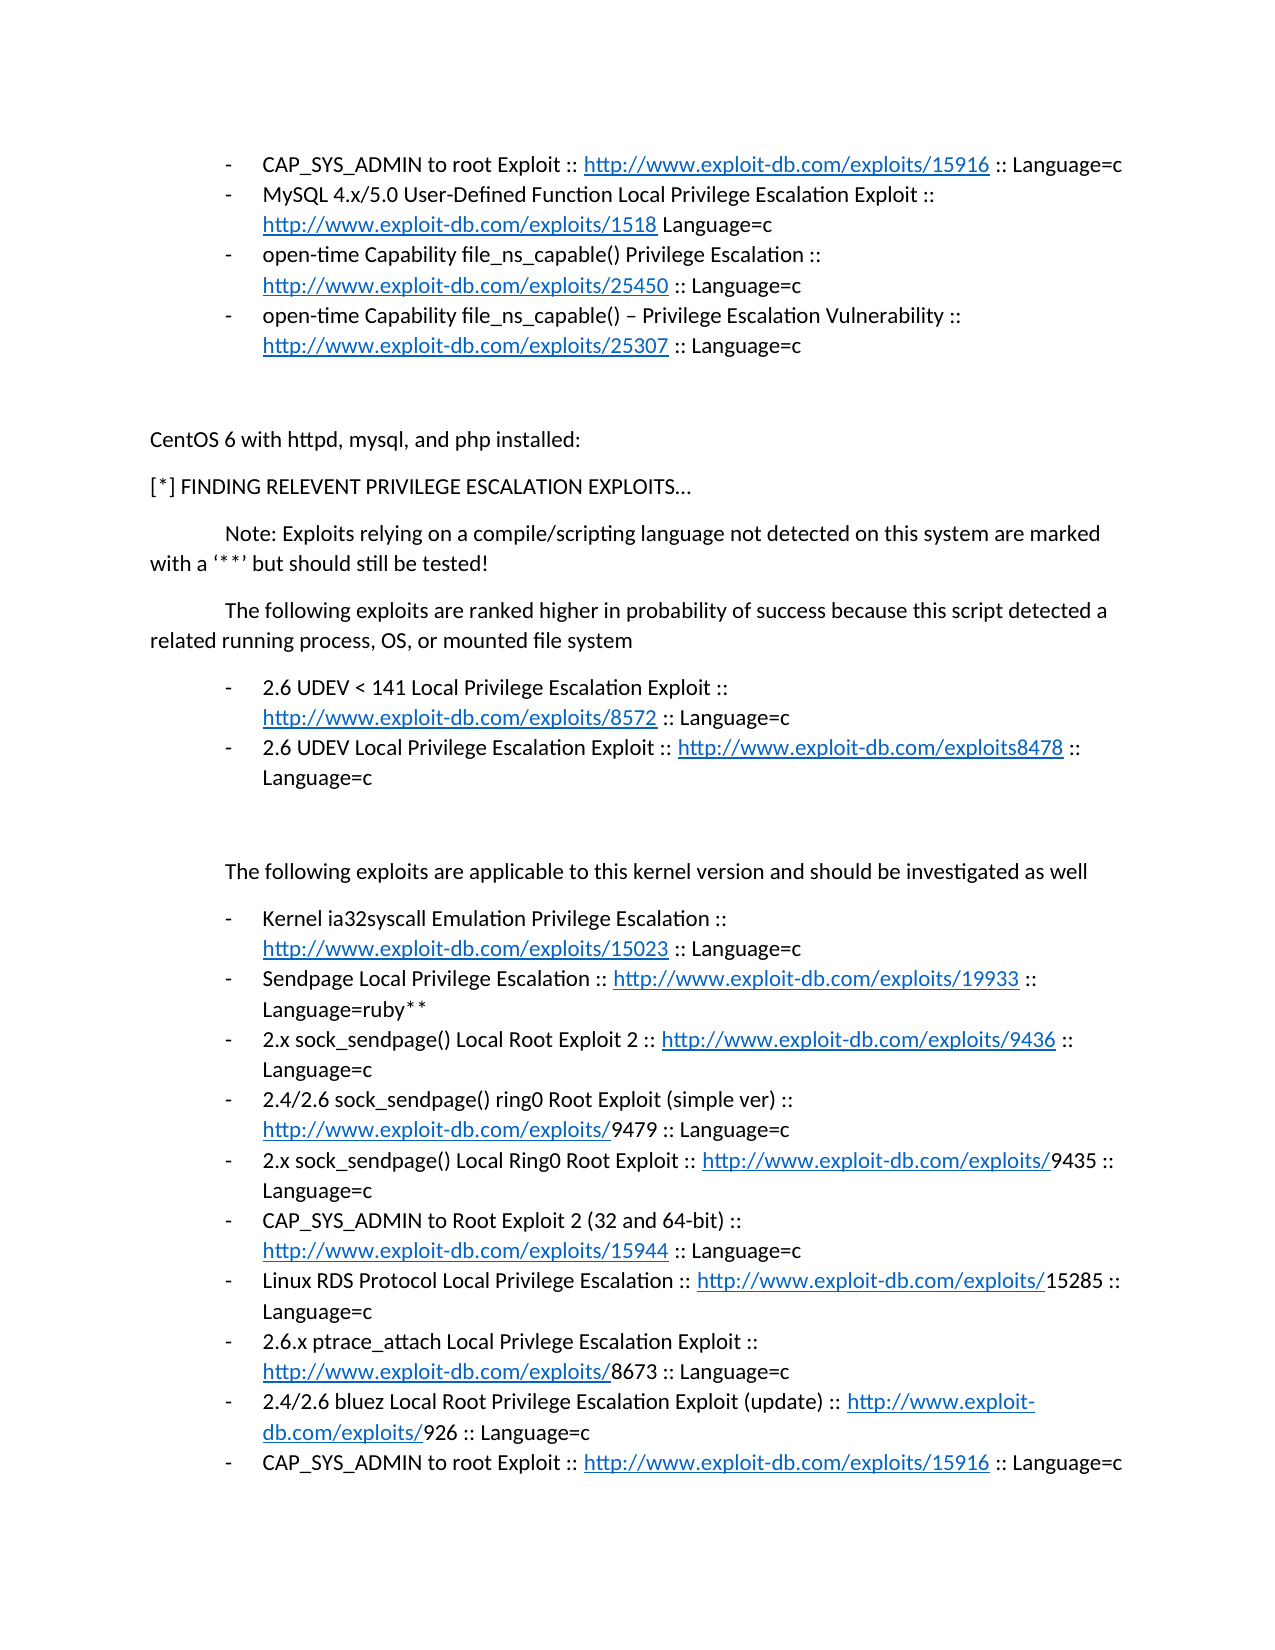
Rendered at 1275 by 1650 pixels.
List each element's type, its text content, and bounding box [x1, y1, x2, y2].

list 2.6.x ptrace_attach Local Privlege Escalation Exploit :: http://www.exploit-db.com/exploits/8673 :: Language=c [225, 1327, 1125, 1385]
list Kernel ia32syscall Emulation Privilege Escalation :: http://www.exploit-db.com/exploits/15023 :: Language=c [225, 904, 1125, 962]
list CAP_SYS_ADMIN to root Exploit :: http://www.exploit-db.com/exploits/15916 :: Language=c [225, 150, 1125, 178]
list CAP_SYS_ADMIN to Root Exploit 2 (32 and 64-bit) :: http://www.exploit-db.com/exploits/15944 :: Language=c [225, 1206, 1125, 1264]
list open-time Capability file_ns_capable() – Privilege Escalation Vulnerability :: http://www.exploit-db.com/exploits/25307 :: Language=c [225, 301, 1125, 359]
list CAP_SYS_ADMIN to root Exploit :: http://www.exploit-db.com/exploits/15916 :: Language=c [225, 1448, 1125, 1476]
text [*] FINDING RELEVENT PRIVILEGE ESCALATION EXPLOITS… [150, 472, 1125, 500]
list 2.x sock_sendpage() Local Ring0 Root Exploit :: http://www.exploit-db.com/exploits/9435 :: Language=c [225, 1146, 1125, 1204]
list Linux RDS Protocol Local Privilege Escalation :: http://www.exploit-db.com/exploits/15285 :: Language=c [225, 1267, 1125, 1325]
list 2.6 UDEV Local Privilege Escalation Exploit :: http://www.exploit-db.com/exploits8478 :: Language=c [225, 733, 1125, 792]
text Note: Exploits relying on a compile/scripting language not detected on this system are marked with a ‘**’ but should still be tested! [150, 519, 1125, 577]
text The following exploits are applicable to this kernel version and should be investigated as well [225, 857, 1125, 885]
list 2.4/2.6 bluez Local Root Privilege Escalation Exploit (update) :: http://www.exploit-db.com/exploits/926 :: Language=c [225, 1387, 1125, 1446]
list open-time Capability file_ns_capable() Privilege Escalation :: http://www.exploit-db.com/exploits/25450 :: Language=c [225, 241, 1125, 299]
text The following exploits are ranked higher in probability of success because this script detected a related running process, OS, or mounted file system [150, 596, 1125, 654]
text CentOS 6 with httpd, mysql, and php installed: [150, 425, 1125, 453]
list 2.4/2.6 sock_sendpage() ring0 Root Exploit (simple ver) :: http://www.exploit-db.com/exploits/9479 :: Language=c [225, 1085, 1125, 1144]
list 2.6 UDEV < 141 Local Privilege Escalation Exploit :: http://www.exploit-db.com/exploits/8572 :: Language=c [225, 673, 1125, 731]
list 2.x sock_sendpage() Local Root Exploit 2 :: http://www.exploit-db.com/exploits/9436 :: Language=c [225, 1025, 1125, 1083]
list MySQL 4.x/5.0 User-Defined Function Local Privilege Escalation Exploit :: http://www.exploit-db.com/exploits/1518 Language=c [225, 180, 1125, 238]
list Sendpage Local Privilege Escalation :: http://www.exploit-db.com/exploits/19933 :: Language=ruby** [225, 964, 1125, 1023]
